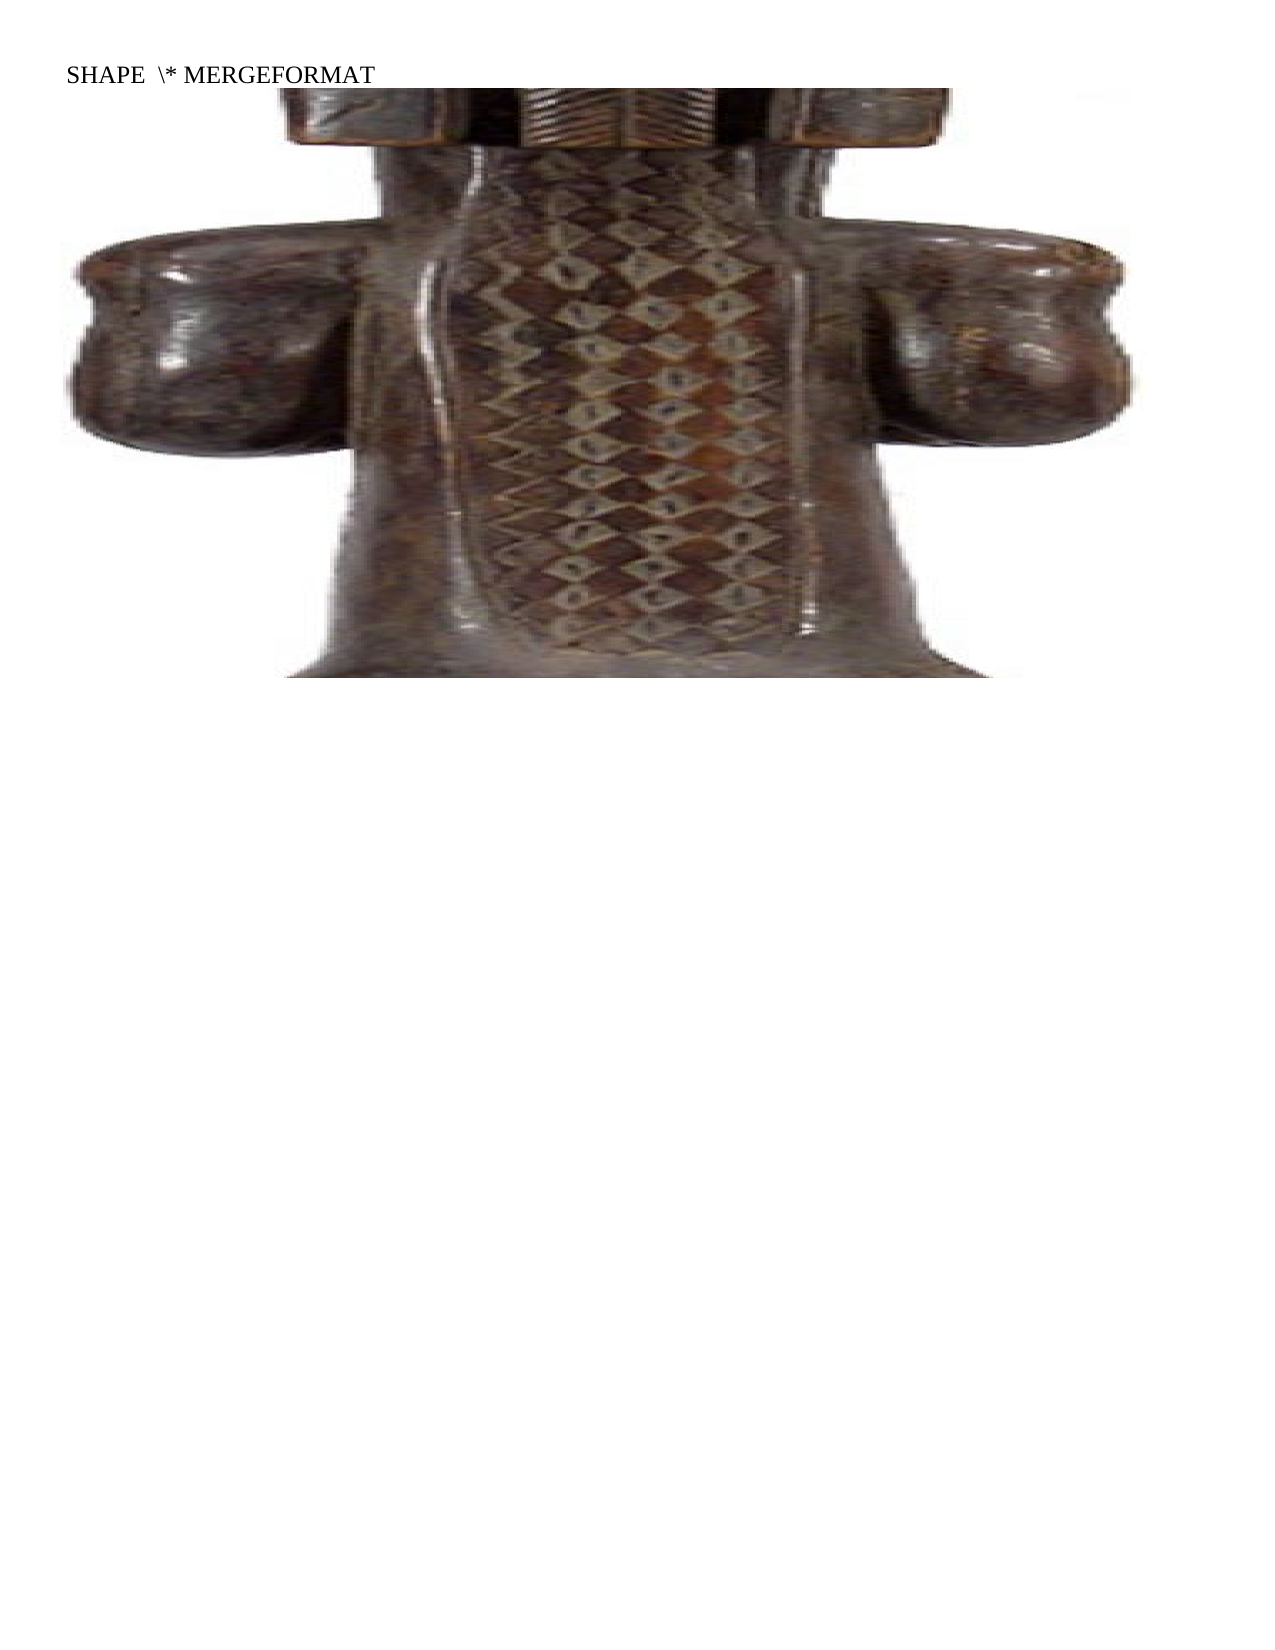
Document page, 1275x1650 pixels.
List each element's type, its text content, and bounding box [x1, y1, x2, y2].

picture [60, 88, 1147, 678]
